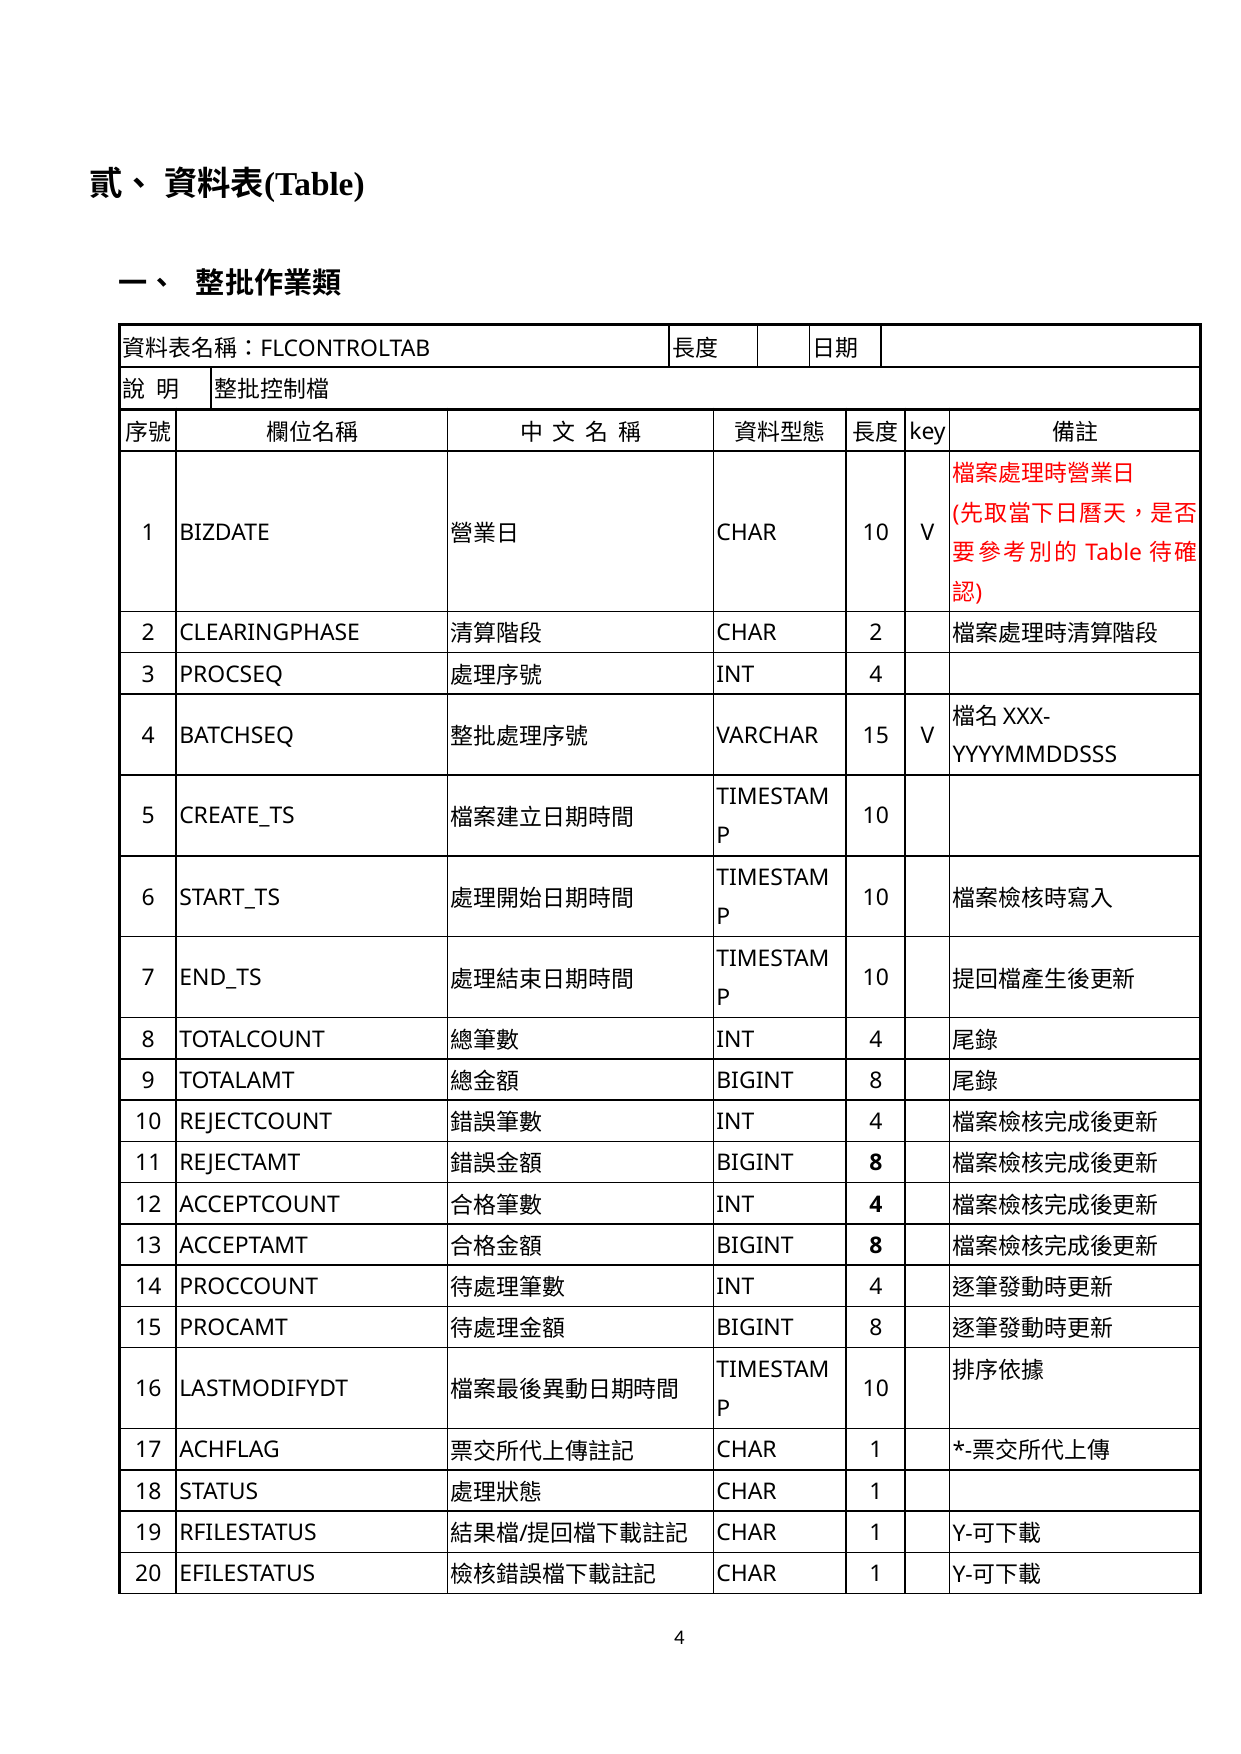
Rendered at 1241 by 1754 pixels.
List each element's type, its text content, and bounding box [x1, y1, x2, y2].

table_cell 6 [121, 857, 175, 936]
table_cell 9 [121, 1060, 175, 1099]
table_cell 4 [847, 653, 904, 693]
table_cell 4 [847, 1266, 904, 1306]
table_cell 總金額 [448, 1060, 713, 1099]
table_header 資料表名稱：FLCONTROLTAB [121, 326, 668, 366]
table_cell Y-可下載 [950, 1512, 1199, 1551]
table_cell CREATE_TS [177, 776, 447, 855]
table_cell 尾錄 [950, 1018, 1199, 1058]
table_cell [906, 1101, 949, 1141]
table_cell 合格金額 [448, 1225, 713, 1264]
table_cell 1 [847, 1471, 904, 1510]
table_header [758, 326, 809, 366]
table_cell INT [714, 1266, 845, 1306]
table_cell 序號 [121, 411, 175, 450]
table_cell 結果檔/提回檔下載註記 [448, 1512, 713, 1551]
table_cell [906, 776, 949, 855]
table_cell [950, 1471, 1199, 1510]
table_cell 檔案檢核完成後更新 [950, 1142, 1199, 1182]
table_cell PROCCOUNT [177, 1266, 447, 1306]
table_cell start_TS [177, 857, 447, 936]
table_cell [906, 1183, 949, 1223]
table_cell TIMESTAMP [714, 937, 845, 1017]
table_cell 清算階段 [448, 612, 713, 652]
table_cell [906, 857, 949, 936]
table_cell INT [714, 1183, 845, 1223]
table_cell CHAR [714, 612, 845, 652]
table_cell status [177, 1471, 447, 1510]
table_cell 提回檔產生後更新 [950, 937, 1199, 1017]
table_cell BIGINT [714, 1142, 845, 1182]
table_cell 17 [121, 1429, 175, 1469]
table_cell 15 [121, 1307, 175, 1347]
table_cell 15 [847, 695, 904, 774]
table_cell [906, 612, 949, 652]
table_cell 16 [121, 1348, 175, 1428]
table_cell [906, 1018, 949, 1058]
table_cell 13 [121, 1225, 175, 1264]
table_cell 4 [121, 695, 175, 774]
table_cell Y-可下載 [950, 1553, 1199, 1593]
table_cell [906, 1429, 949, 1469]
table_cell 處理結束日期時間 [448, 937, 713, 1017]
table_cell AcceptCOUNT [177, 1183, 447, 1223]
table_cell 10 [847, 1348, 904, 1428]
table_cell 處理開始日期時間 [448, 857, 713, 936]
table_cell ACCEPTAMT [177, 1225, 447, 1264]
table_cell 10 [847, 857, 904, 936]
table_cell procseq [177, 653, 447, 693]
table_cell 10 [847, 452, 904, 611]
table_header 日期 [810, 326, 880, 366]
table_cell 資料型態 [714, 411, 845, 450]
table_cell [950, 653, 1199, 693]
table_cell 總筆數 [448, 1018, 713, 1058]
table_cell [906, 937, 949, 1017]
table_cell INT [714, 1018, 845, 1058]
table_cell [906, 1225, 949, 1264]
table_cell 營業日 [448, 452, 713, 611]
table_cell 5 [121, 776, 175, 855]
table_cell rejectcount [177, 1101, 447, 1141]
table_cell 1 [847, 1512, 904, 1551]
table_cell 8 [847, 1307, 904, 1347]
table_cell CHAR [714, 452, 845, 611]
table_cell 7 [121, 937, 175, 1017]
table_cell 檔案最後異動日期時間 [448, 1348, 713, 1428]
table_cell 逐筆發動時更新 [950, 1266, 1199, 1306]
table_cell TIMESTAMP [714, 857, 845, 936]
table_cell [906, 1142, 949, 1182]
table_cell BATCHSEQ [177, 695, 447, 774]
table_cell int [714, 653, 845, 693]
table_cell 整批處理序號 [448, 695, 713, 774]
table_header 長度 [670, 326, 757, 366]
table_cell CHAR [714, 1553, 845, 1593]
table_cell CHAR [714, 1429, 845, 1469]
table_cell 10 [121, 1101, 175, 1141]
list 資料表(Table) [89, 141, 1181, 220]
table_cell 10 [847, 776, 904, 855]
table_cell 14 [121, 1266, 175, 1306]
table_cell BIGINT [714, 1225, 845, 1264]
table_cell 2 [121, 612, 175, 652]
table_cell 檔案檢核完成後更新 [950, 1183, 1199, 1223]
table_cell REJECTAMT [177, 1142, 447, 1182]
table_cell [906, 653, 949, 693]
table_cell efilestatus [177, 1553, 447, 1593]
table_cell 錯誤筆數 [448, 1101, 713, 1141]
table_cell 2 [847, 612, 904, 652]
table_cell 尾錄 [950, 1060, 1199, 1099]
table_cell vARCHAR [714, 695, 845, 774]
table_cell 1 [121, 452, 175, 611]
table_cell [906, 1060, 949, 1099]
table_cell 備註 [950, 411, 1199, 450]
table_cell [906, 1307, 949, 1347]
table_cell 檢核錯誤檔下載註記 [448, 1553, 713, 1593]
table_cell 待處理筆數 [448, 1266, 713, 1306]
table_cell 處理狀態 [448, 1471, 713, 1510]
table_cell [906, 1471, 949, 1510]
table_cell 待處理金額 [448, 1307, 713, 1347]
table_cell 合格筆數 [448, 1183, 713, 1223]
table_cell 說 明 [121, 368, 210, 407]
table_cell [906, 1348, 949, 1428]
table_cell CHAR [714, 1471, 845, 1510]
table_cell V [906, 695, 949, 774]
table_cell 20 [121, 1553, 175, 1593]
table_cell 中文名稱 [448, 411, 713, 450]
table_cell TIMESTAMP [714, 776, 845, 855]
table_cell PROCAMT [177, 1307, 447, 1347]
table_cell 8 [121, 1018, 175, 1058]
table_cell V [906, 452, 949, 611]
table_cell 4 [847, 1101, 904, 1141]
table_header [882, 326, 1199, 366]
table_cell TIMESTAMP [714, 1348, 845, 1428]
table_cell 欄位名稱 [177, 411, 447, 450]
table_cell end_TS [177, 937, 447, 1017]
table_cell key [906, 411, 949, 450]
table_cell achflag [177, 1429, 447, 1469]
table_cell *-票交所代上傳 [950, 1429, 1199, 1469]
table_cell 檔案檢核時寫入 [950, 857, 1199, 936]
table_cell 8 [847, 1060, 904, 1099]
table_cell 排序依據 [950, 1348, 1199, 1428]
table_cell 4 [847, 1183, 904, 1223]
table_cell 長度 [847, 411, 904, 450]
table_cell 票交所代上傳註記 [448, 1429, 713, 1469]
table_cell [906, 1553, 949, 1593]
table_cell [950, 776, 1199, 855]
table_cell 8 [847, 1225, 904, 1264]
table_cell 8 [847, 1142, 904, 1182]
table_cell 11 [121, 1142, 175, 1182]
table_cell 1 [847, 1429, 904, 1469]
table_cell 12 [121, 1183, 175, 1223]
table_cell 檔案建立日期時間 [448, 776, 713, 855]
table_cell 逐筆發動時更新 [950, 1307, 1199, 1347]
table_cell 檔案檢核完成後更新 [950, 1225, 1199, 1264]
table_cell 檔案檢核完成後更新 [950, 1101, 1199, 1141]
table_cell 錯誤金額 [448, 1142, 713, 1182]
table_cell 檔案處理時清算階段 [950, 612, 1199, 652]
subtitle 整批作業類 [118, 260, 1152, 302]
table_cell [906, 1512, 949, 1551]
table_cell rfilestatus [177, 1512, 447, 1551]
table_cell [906, 1266, 949, 1306]
table_cell CLEARINGPHASE [177, 612, 447, 652]
table_cell totalamt [177, 1060, 447, 1099]
table_cell 4 [847, 1018, 904, 1058]
table_cell 1 [847, 1553, 904, 1593]
table_cell BIGINT [714, 1307, 845, 1347]
table_cell 19 [121, 1512, 175, 1551]
table_cell CHAR [714, 1512, 845, 1551]
table_cell 檔名xxx-yyyymmddsss [950, 695, 1199, 774]
table_cell 18 [121, 1471, 175, 1510]
table_cell 處理序號 [448, 653, 713, 693]
table_cell totalcount [177, 1018, 447, 1058]
table_cell lastmodifydt [177, 1348, 447, 1428]
table_cell INT [714, 1101, 845, 1141]
table_cell 檔案處理時營業日 (先取當下日曆天，是否要參考別的Table待確認) [950, 452, 1199, 611]
table_cell 10 [847, 937, 904, 1017]
table_cell BIGINT [714, 1060, 845, 1099]
table_cell 整批控制檔 [212, 368, 1199, 407]
table_cell 3 [121, 653, 175, 693]
table_cell BIZDATE [177, 452, 447, 611]
